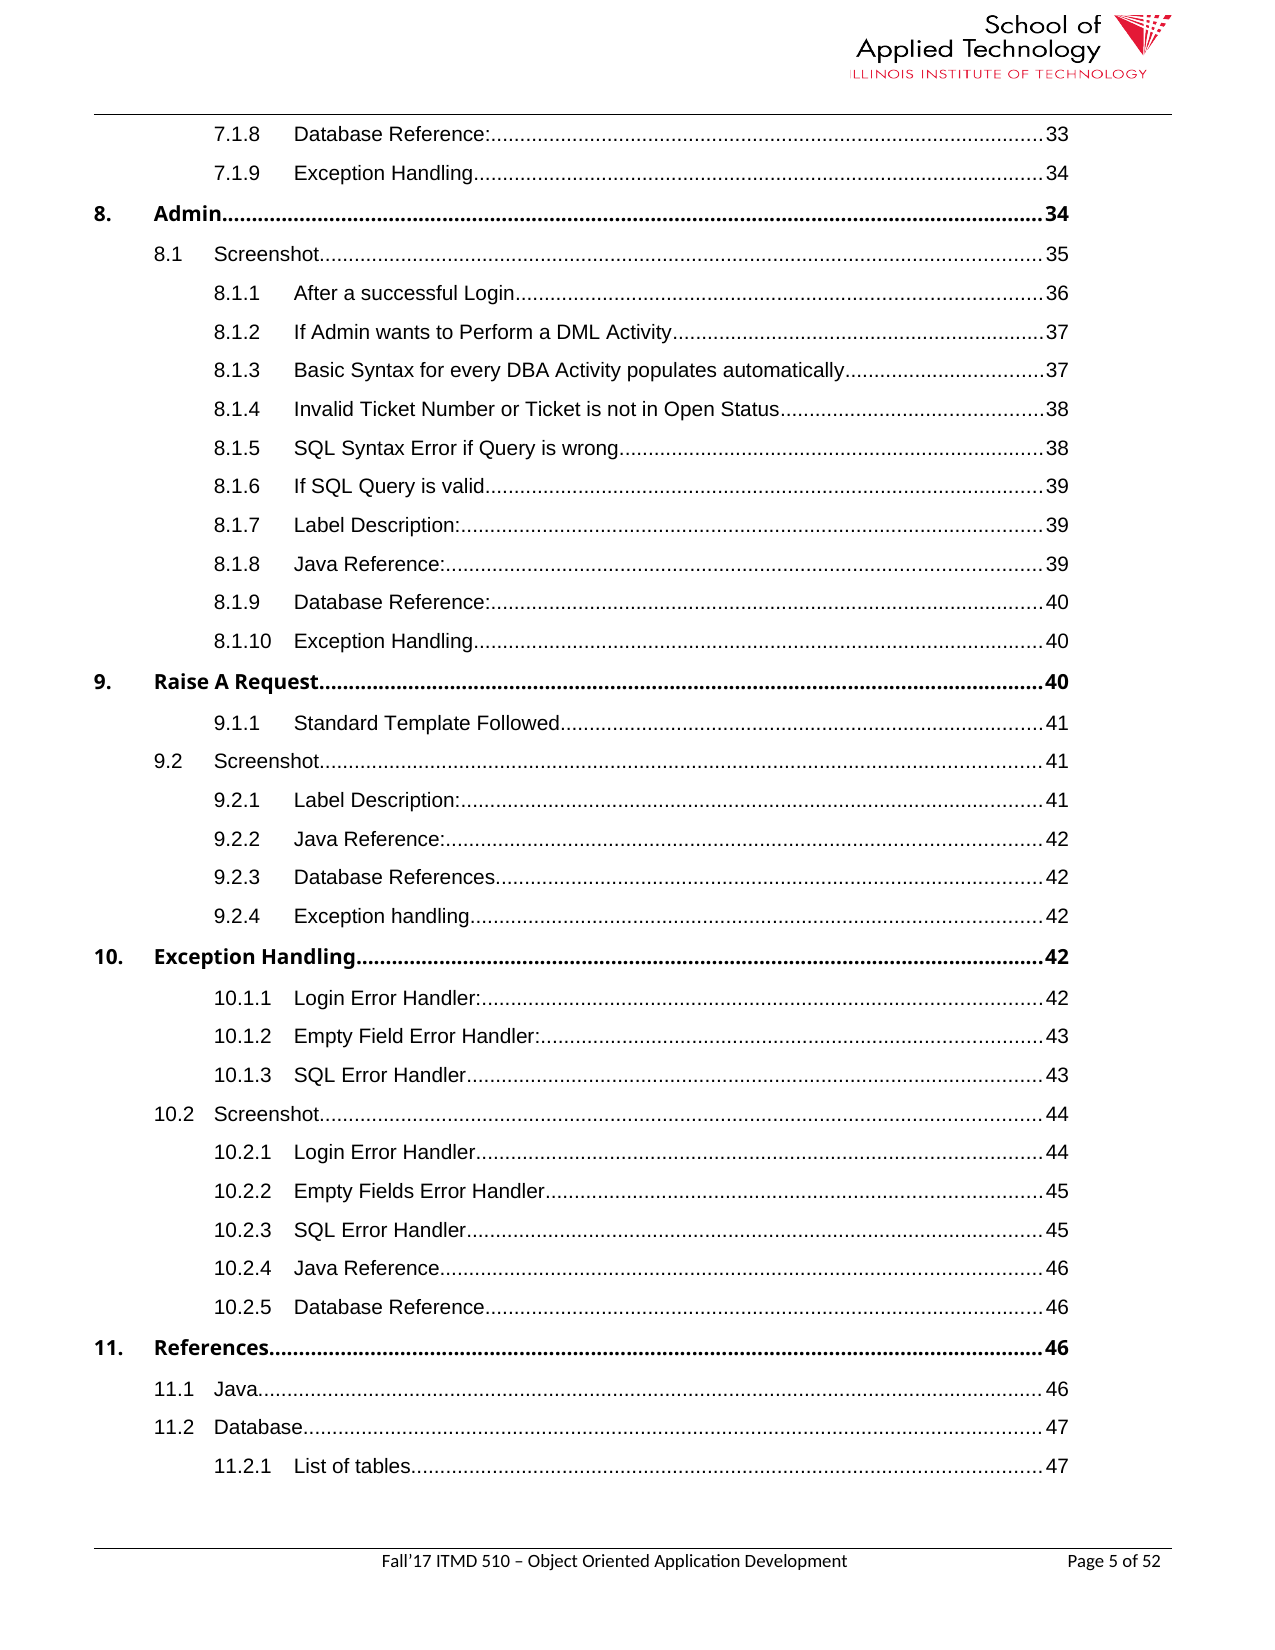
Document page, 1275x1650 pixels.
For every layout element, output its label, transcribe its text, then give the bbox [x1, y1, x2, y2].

text 9.1.1 Standard Template Followed 41 [214, 711, 1181, 734]
text 11.2.1 List of tables 47 [214, 1454, 1181, 1478]
text 11.2 Database 47 [154, 1415, 1181, 1439]
text 9.2.3 Database References 42 [214, 865, 1181, 889]
text 10.2.3 SQL Error Handler 45 [214, 1217, 1181, 1241]
text 9.2.4 Exception handling 42 [214, 904, 1181, 928]
text 10.2.1 Login Error Handler 44 [214, 1140, 1181, 1164]
text 8.1 Screenshot 35 [154, 242, 1181, 266]
text 8.1.9 Database Reference: 40 [214, 590, 1181, 614]
text 8.1.3 Basic Syntax for every DBA Activity populates automatically 37 [214, 358, 1181, 382]
text 9.2 Screenshot 41 [154, 749, 1181, 773]
text 8.1.7 Label Description: 39 [214, 513, 1181, 537]
text 9.2.1 Label Description: 41 [214, 788, 1181, 812]
text 9. Raise A Request 40 [94, 667, 1181, 696]
text 8.1.6 If SQL Query is valid 39 [214, 474, 1181, 498]
text 10.2 Screenshot 44 [154, 1101, 1181, 1125]
text 8.1.8 Java Reference: 39 [214, 551, 1181, 575]
text 11.1 Java 46 [154, 1376, 1181, 1400]
text 10.2.5 Database Reference 46 [214, 1295, 1181, 1319]
text 8.1.2 If Admin wants to Perform a DML Activity 37 [214, 319, 1181, 343]
picture [850, 15, 1172, 79]
text 8. Admin 34 [94, 199, 1181, 228]
text 10.1.2 Empty Field Error Handler: 43 [214, 1024, 1181, 1048]
text 10.2.2 Empty Fields Error Handler 45 [214, 1179, 1181, 1203]
text 8.1.10 Exception Handling 40 [214, 629, 1181, 653]
text 8.1.1 After a successful Login 36 [214, 281, 1181, 305]
text 10.2.4 Java Reference 46 [214, 1256, 1181, 1280]
text 8.1.4 Invalid Ticket Number or Ticket is not in Open Status 38 [214, 397, 1181, 421]
text 7.1.8 Database Reference: 33 [214, 122, 1181, 146]
text 9.2.2 Java Reference: 42 [214, 826, 1181, 850]
text 10.1.3 SQL Error Handler 43 [214, 1063, 1181, 1087]
text 10. Exception Handling 42 [94, 942, 1181, 971]
text 8.1.5 SQL Syntax Error if Query is wrong 38 [214, 436, 1181, 459]
text 7.1.9 Exception Handling 34 [214, 161, 1181, 184]
text 10.1.1 Login Error Handler: 42 [214, 986, 1181, 1009]
text 11. References 46 [94, 1333, 1181, 1362]
